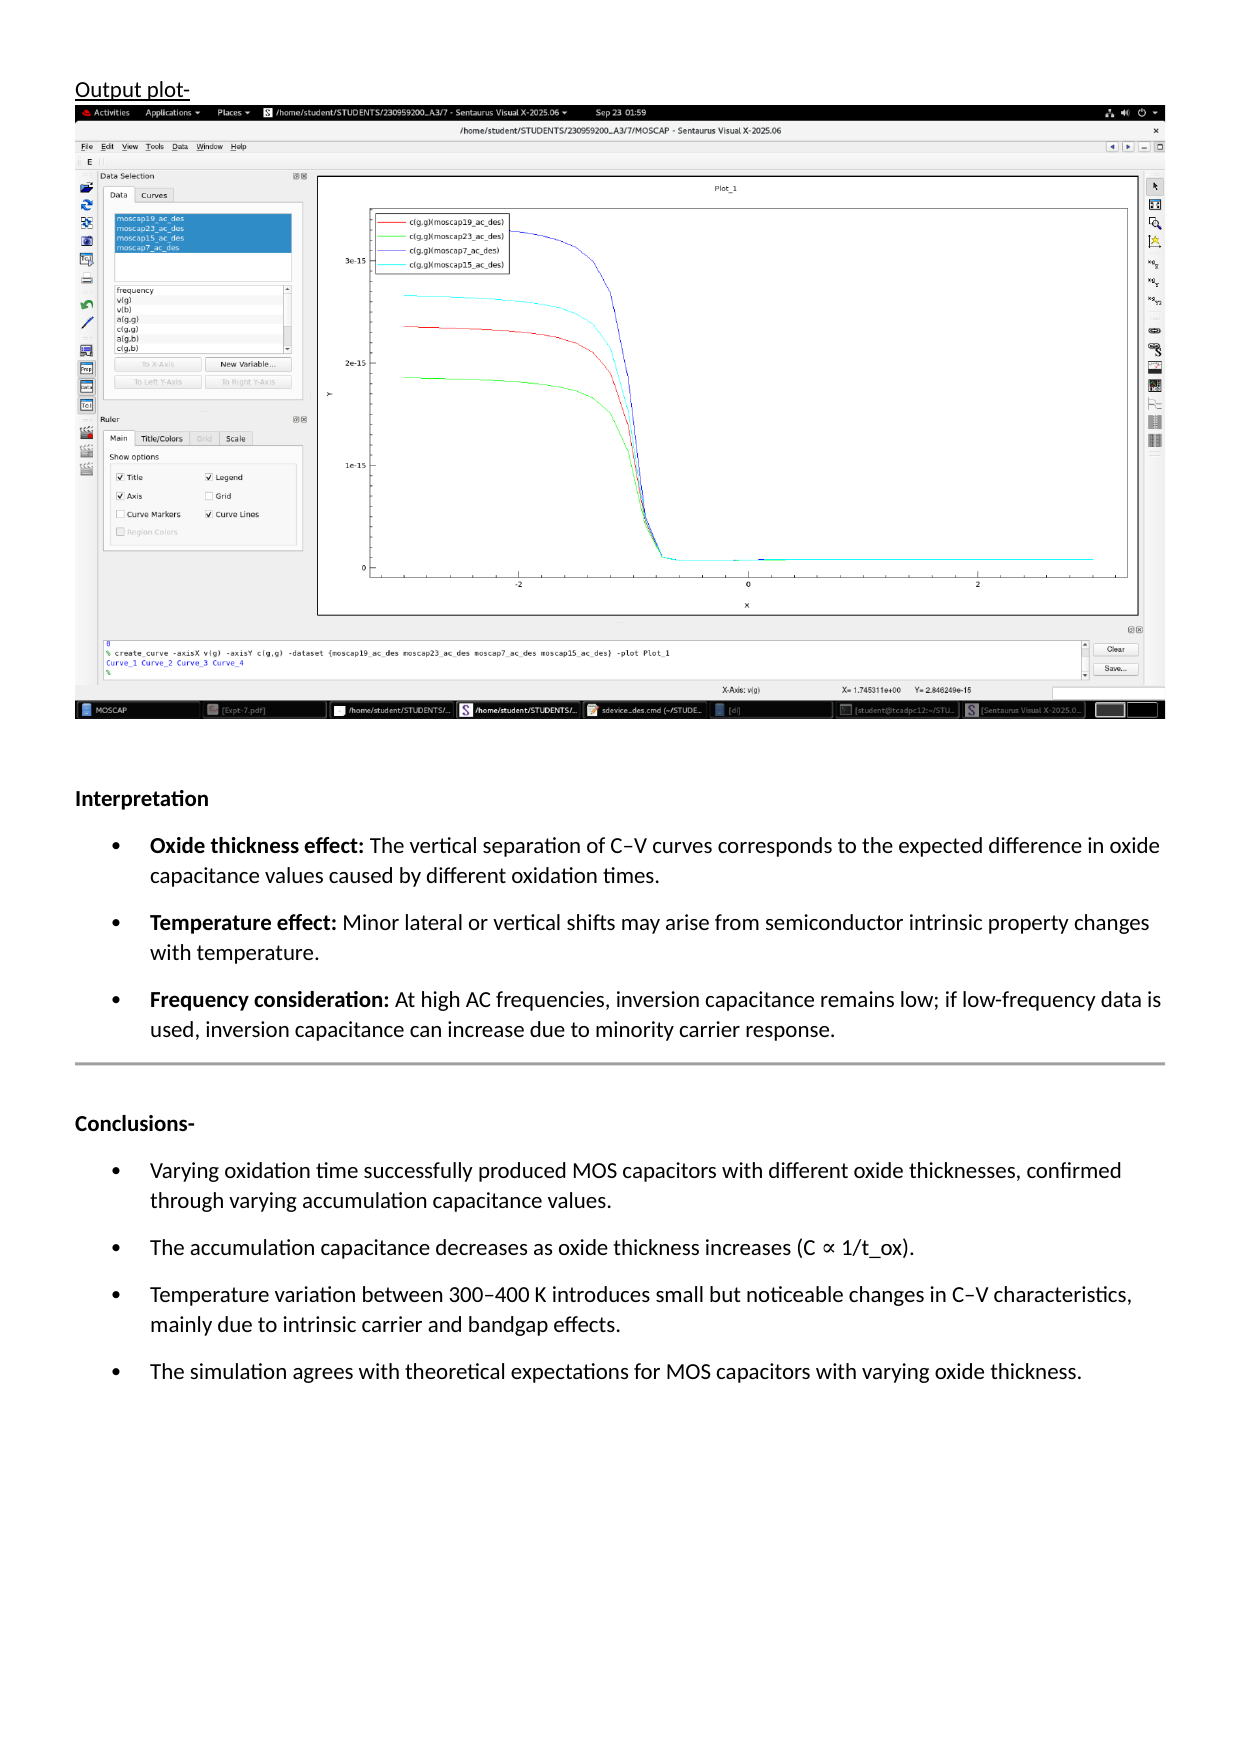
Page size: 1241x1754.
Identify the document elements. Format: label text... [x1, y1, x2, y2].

list Temperature variation between 300–400 K introduces small but noticeable changes in C–V characteristics, mainly due to intrinsic carrier and bandgap effects. [112, 1280, 1165, 1339]
picture [75, 105, 1166, 719]
list The simulation agrees with theoretical expectations for MOS capacitors with varying oxide thickness. [112, 1357, 1165, 1386]
list Varying oxidation time successfully produced MOS capacitors with different oxide thicknesses, confirmed through varying accumulation capacitance values. [112, 1156, 1165, 1214]
list Frequency consideration: At high AC frequencies, inversion capacitance remains low; if low-frequency data is used, inversion capacitance can increase due to minority carrier response. [112, 985, 1165, 1043]
text Interpretation [75, 784, 1165, 812]
text Output plot- [75, 75, 1165, 105]
text Conclusions- [75, 1109, 1165, 1137]
list The accumulation capacitance decreases as oxide thickness increases (C ∝ 1/t_ox). [112, 1233, 1165, 1262]
list Temperature effect: Minor lateral or vertical shifts may arise from semiconductor intrinsic property changes with temperature. [112, 908, 1165, 966]
list Oxide thickness effect: The vertical separation of C–V curves corresponds to the expected difference in oxide capacitance values caused by different oxidation times. [112, 831, 1165, 889]
